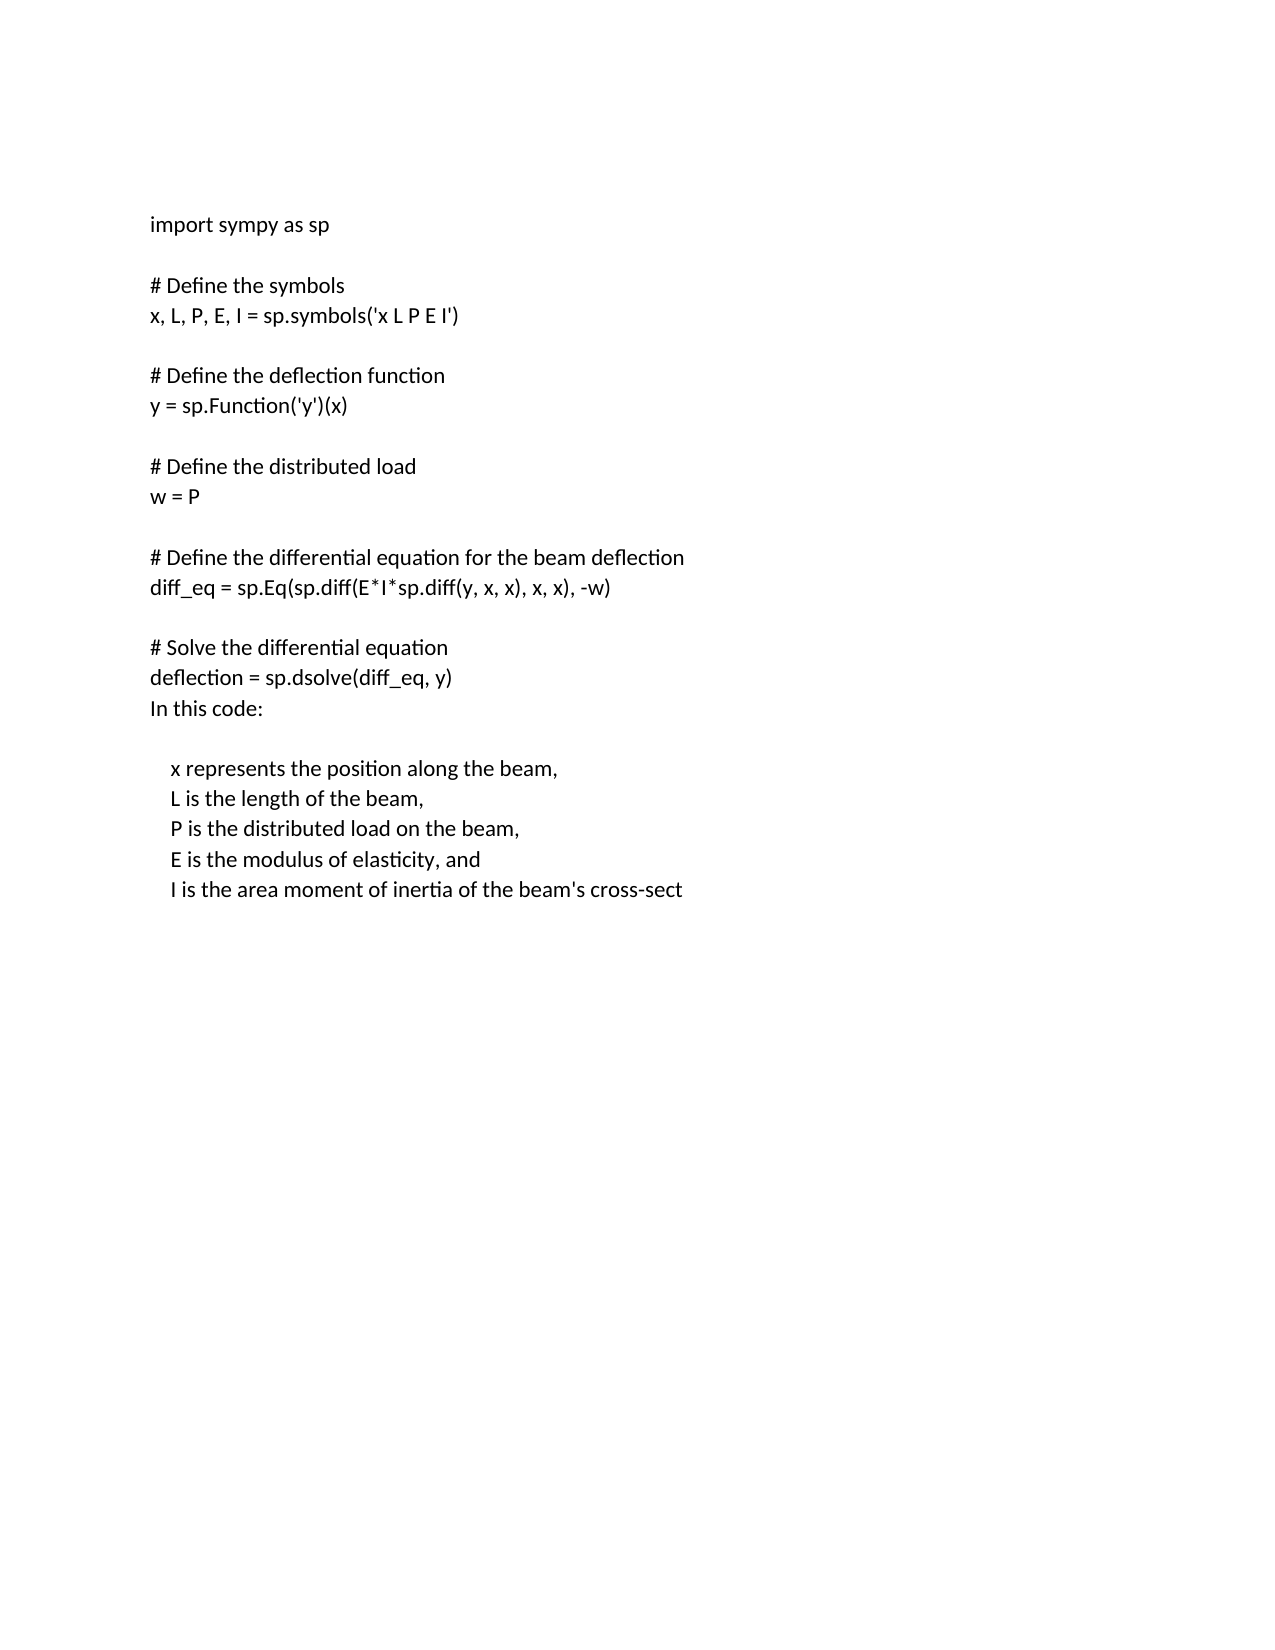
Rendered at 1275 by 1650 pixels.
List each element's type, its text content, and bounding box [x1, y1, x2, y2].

text deflection = sp.dsolve(diff_eq, y) [150, 663, 1125, 692]
text import sympy as sp [150, 210, 1125, 238]
text x represents the position along the beam, [150, 754, 1125, 782]
text # Define the symbols [150, 271, 1125, 299]
text E is the modulus of elasticity, and [150, 845, 1125, 873]
text x, L, P, E, I = sp.symbols('x L P E I') [150, 301, 1125, 329]
text # Define the deflection function [150, 361, 1125, 389]
text In this code: [150, 694, 1125, 722]
text # Define the differential equation for the beam deflection [150, 543, 1125, 571]
text y = sp.Function('y')(x) [150, 392, 1125, 420]
text # Define the distributed load [150, 452, 1125, 480]
text P is the distributed load on the beam, [150, 814, 1125, 843]
text diff_eq = sp.Eq(sp.diff(E*I*sp.diff(y, x, x), x, x), -w) [150, 573, 1125, 601]
text # Solve the differential equation [150, 633, 1125, 661]
text w = P [150, 482, 1125, 510]
text L is the length of the beam, [150, 784, 1125, 812]
text I is the area moment of inertia of the beam's cross-sect [150, 875, 1125, 903]
